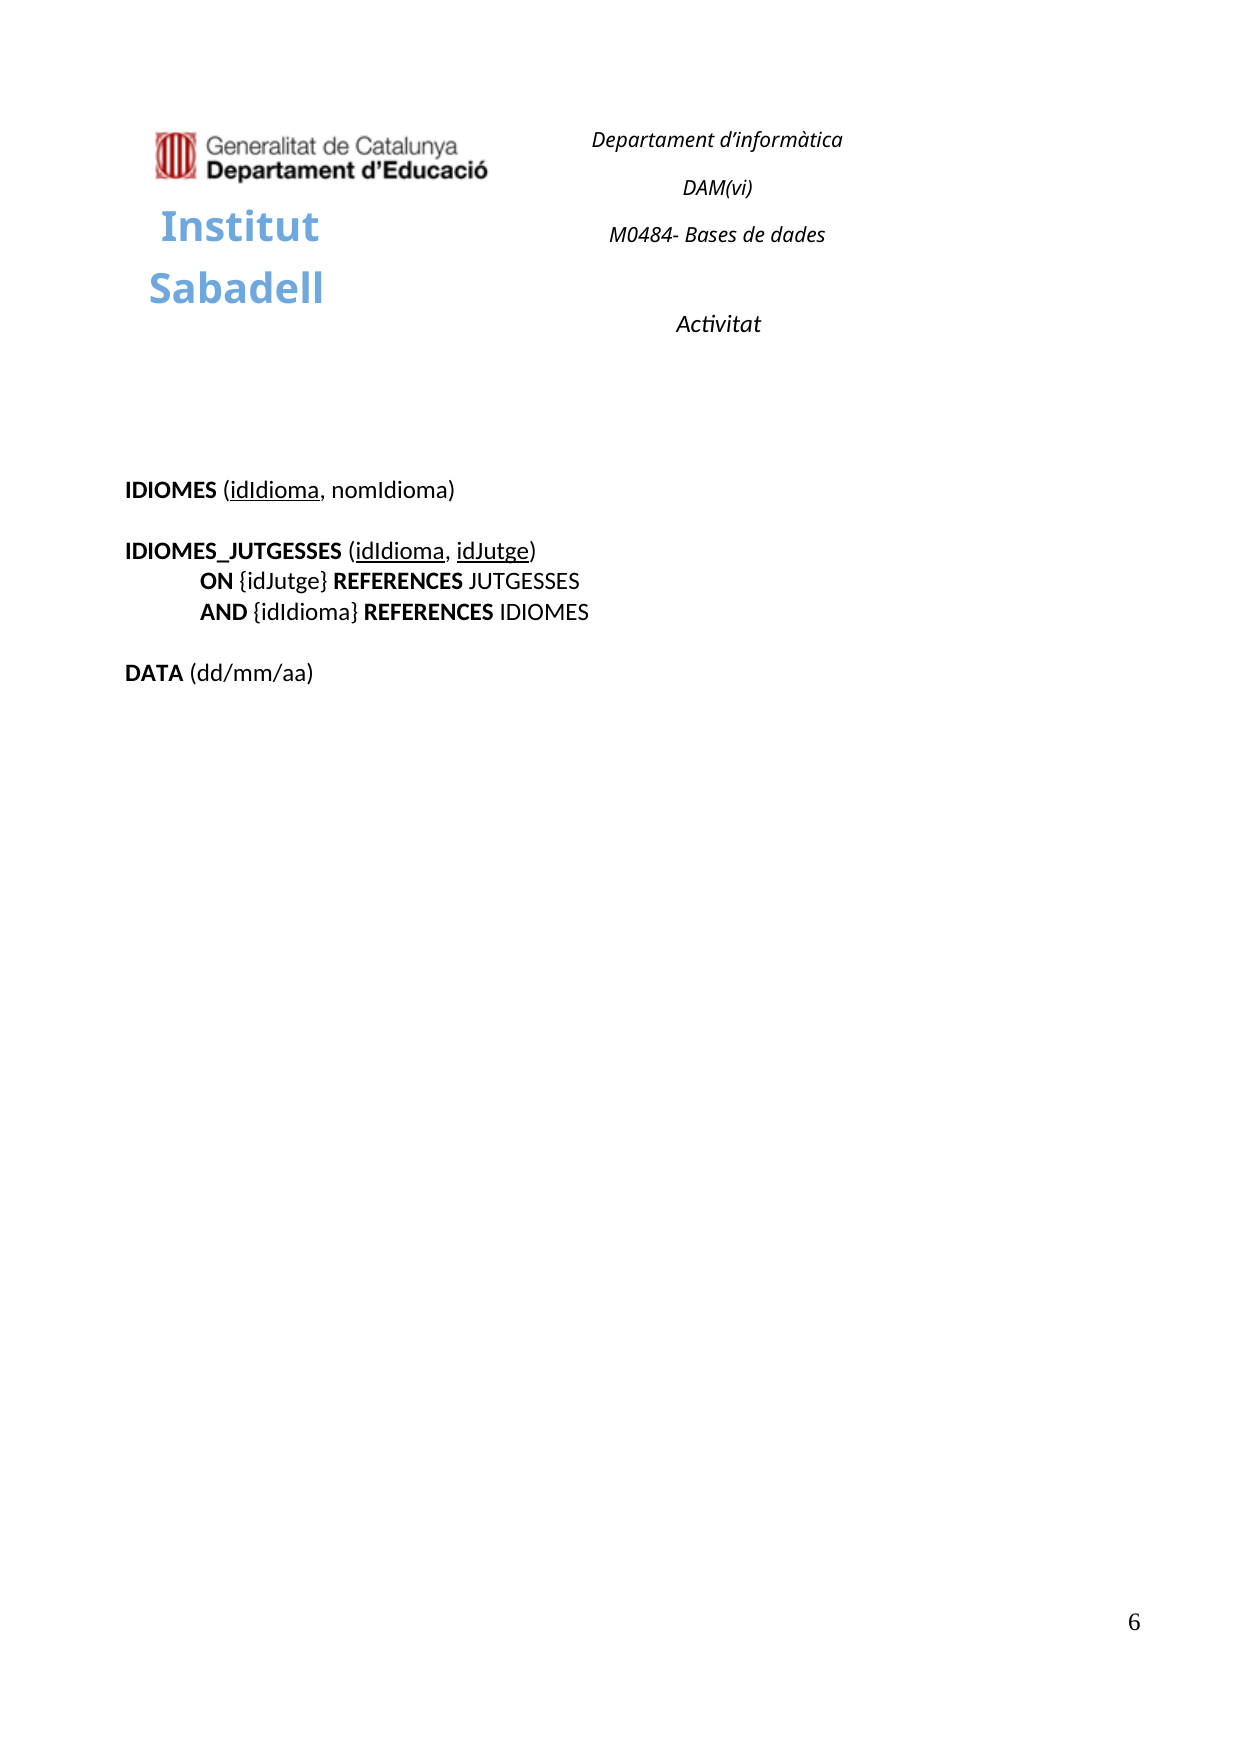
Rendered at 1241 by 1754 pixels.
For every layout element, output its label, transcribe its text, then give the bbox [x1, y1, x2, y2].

text AND {idIdioma} REFERENCES IDIOMES [125, 596, 1140, 626]
text DATA (dd/mm/aa) [125, 657, 1140, 687]
text ON {idJutge} REFERENCES JUTGESSES [125, 565, 1140, 596]
picture [148, 126, 502, 193]
text IDIOMES (idIdioma, nomIdioma) [125, 474, 1140, 504]
text IDIOMES_JUTGESSES (idIdioma, idJutge) [125, 535, 1140, 565]
